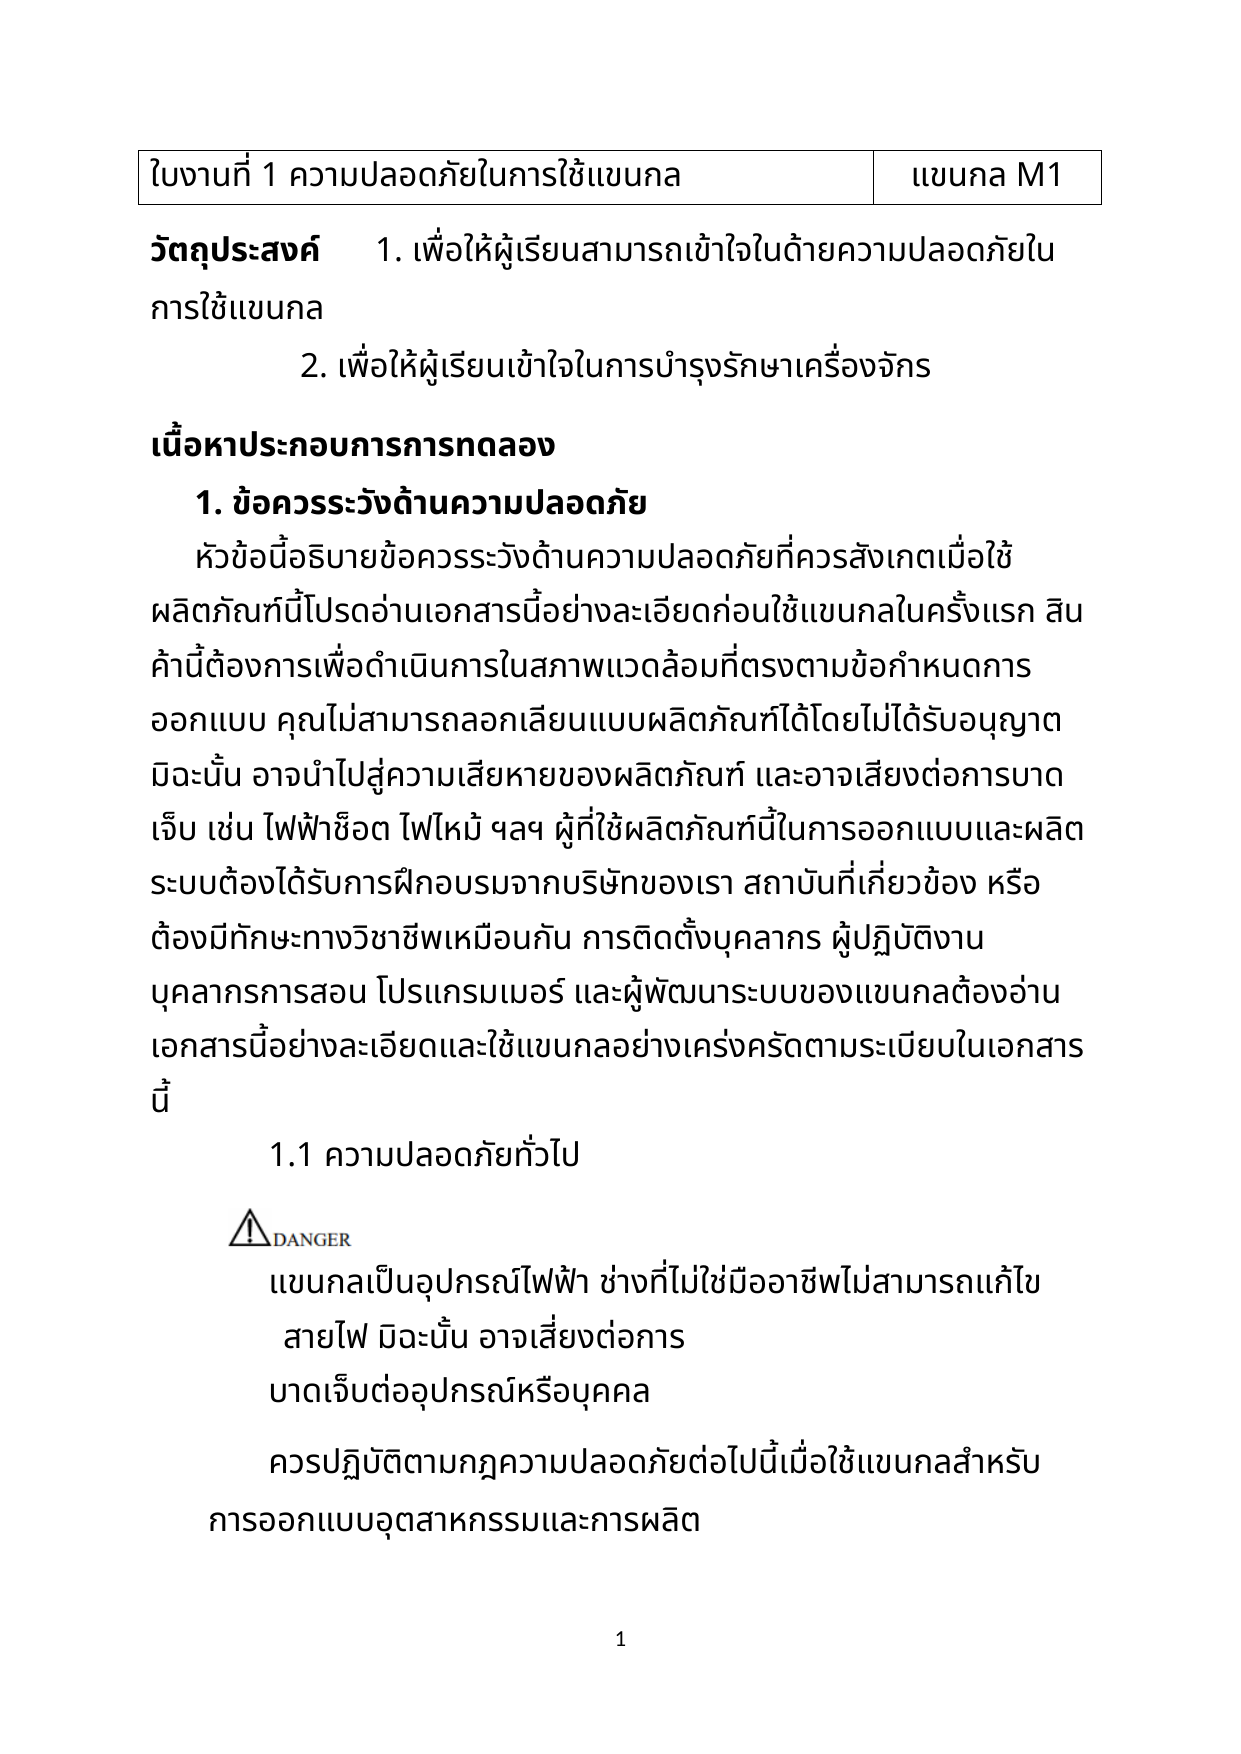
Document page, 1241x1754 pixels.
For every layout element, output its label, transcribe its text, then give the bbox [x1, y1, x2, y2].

subtitle วัตถุประสงค์ 1. เพื่อให้ผู้เรียนสามารถเข้าใจในด้ายความปลอดภัยในการใช้แขนกล [150, 226, 1090, 334]
text 1.1 ความปลอดภัยทั่วไป [225, 1131, 1090, 1182]
subtitle เนื้อหาประกอบการการทดลอง [150, 421, 1090, 471]
picture [225, 1202, 358, 1255]
text แขนกลเป็นอุปกรณ์ไฟฟ้า ช่างที่ไม่ใช่มืออาชีพไม่สามารถแก้ไขสายไฟ มิฉะนั้น อาจเสี่ยงต่อการ [268, 1258, 1090, 1363]
table_header ใบงานที่ 1 ความปลอดภัยในการใช้แขนกล [139, 151, 873, 204]
text บาดเจ็บต่ออุปกรณ์หรือบุคคล [268, 1367, 1090, 1418]
subtitle 2. เพื่อให้ผู้เรียนเข้าใจในการบำรุงรักษาเครื่องจักร [225, 342, 1090, 392]
subtitle 1. ข้อควรระวังด้านความปลอดภัย [150, 478, 1090, 529]
text ควรปฏิบัติตามกฎความปลอดภัยต่อไปนี้เมื่อใช้แขนกลสำหรับการออกแบบอุตสาหกรรมและการผลิต [208, 1438, 1090, 1547]
table_header แขนกล M1 [874, 151, 1101, 204]
subtitle หัวข้อนี้อธิบายข้อควรระวังด้านความปลอดภัยที่ควรสังเกตเมื่อใช้ผลิตภัณฑ์นี้โปรดอ่านเอกสารนี้อย่างละเอียดก่อนใช้แขนกลในครั้งแรก สินค้านี้ต้องการเพื่อดำเนินการในสภาพแวดล้อมที่ตรงตามข้อกำหนดการออกแบบ คุณไม่สามารถลอกเลียนแบบผลิตภัณฑ์ได้โดยไม่ได้รับอนุญาต มิฉะนั้น อาจนำไปสู่ความเสียหายของผลิตภัณฑ์ และอาจเสียงต่อการบาดเจ็บ เช่น ไฟฟ้าช็อต ไฟไหม้ ฯลฯ ผู้ที่ใช้ผลิตภัณฑ์นี้ในการออกแบบและผลิตระบบต้องได้รับการฝึกอบรมจากบริษัทของเรา สถาบันที่เกี่ยวข้อง หรือต้องมีทักษะทางวิชาชีพเหมือนกัน การติดตั้งบุคลากร ผู้ปฏิบัติงาน บุคลากรการสอน โปรแกรมเมอร์ และผู้พัฒนาระบบของแขนกลต้องอ่านเอกสารนี้อย่างละเอียดและใช้แขนกลอย่างเคร่งครัดตามระเบียบในเอกสารนี้ [150, 533, 1090, 1127]
